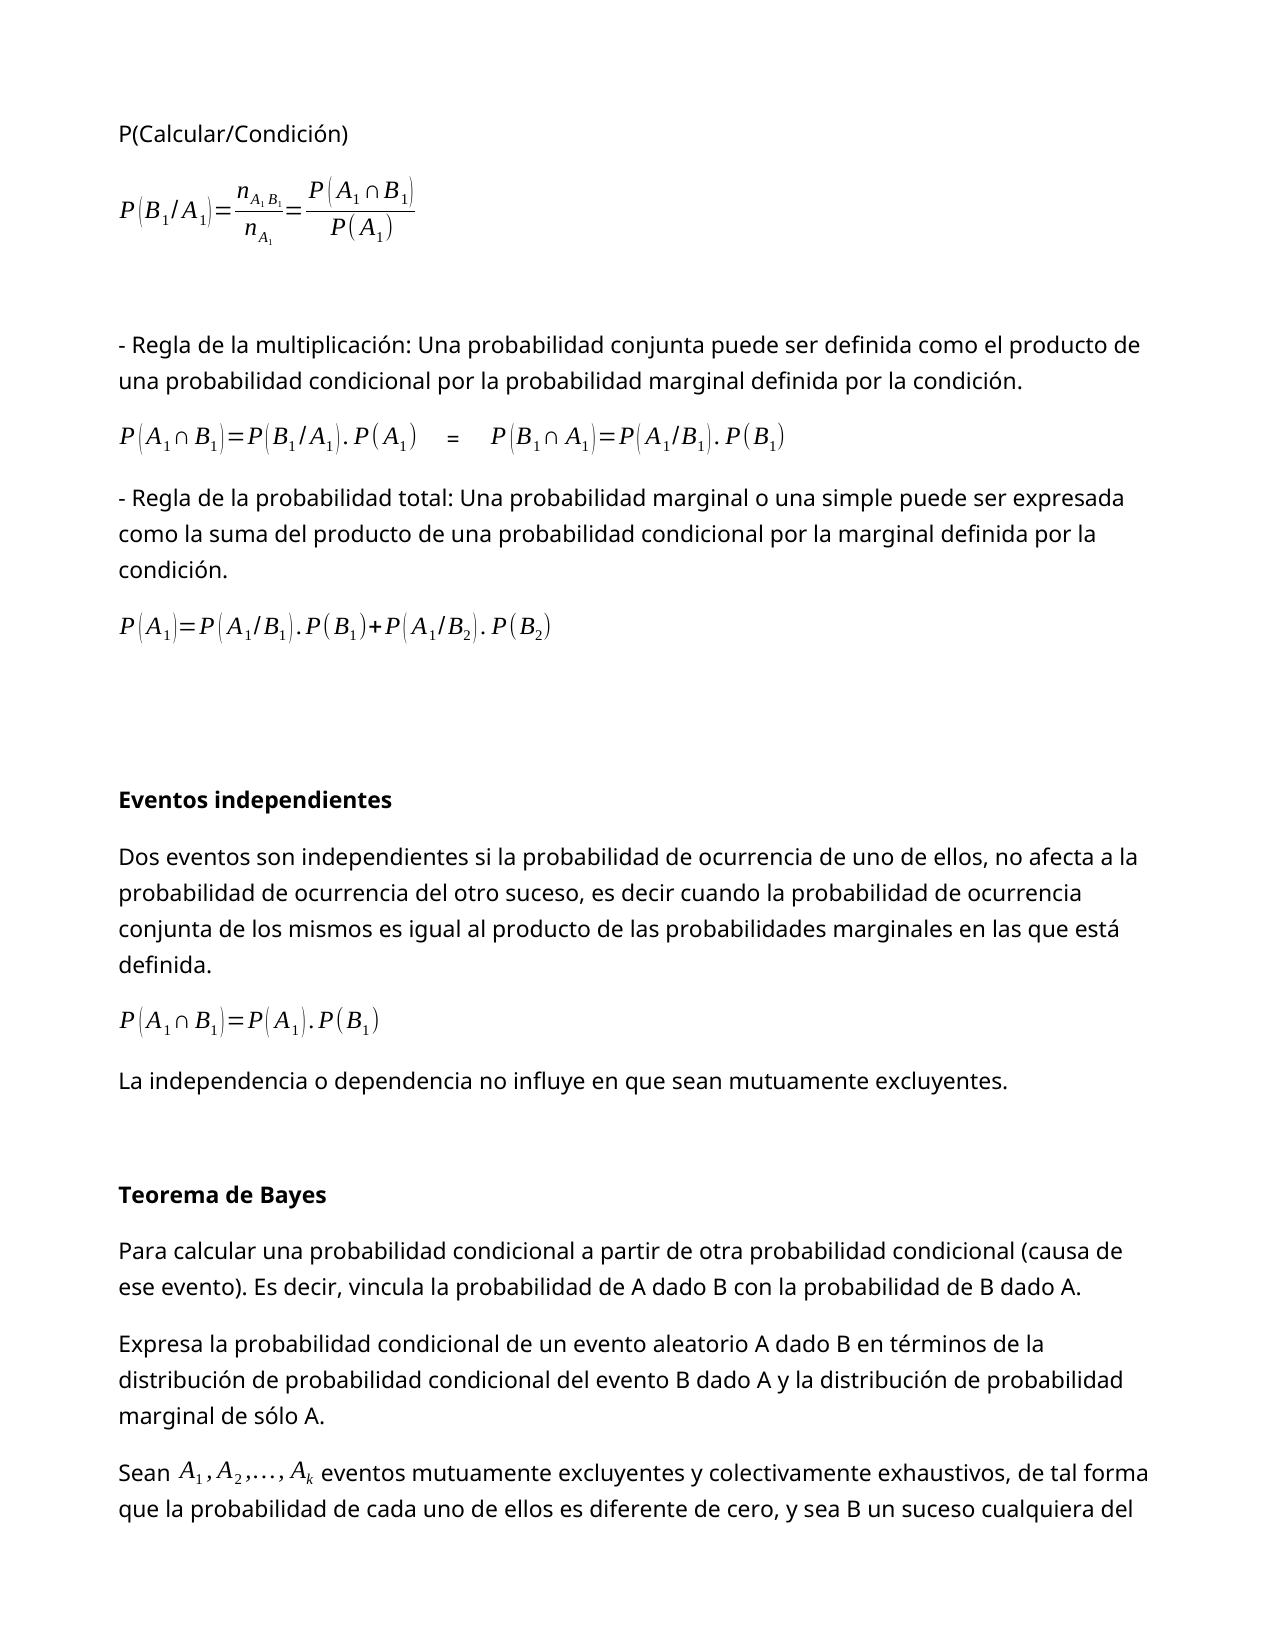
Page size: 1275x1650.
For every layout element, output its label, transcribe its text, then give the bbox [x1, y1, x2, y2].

text Expresa la probabilidad condicional de un evento aleatorio A dado B en términos de la distribución de probabilidad condicional del evento B dado A y la distribución de probabilidad marginal de sólo A. [118, 1328, 1157, 1431]
text Dos eventos son independientes si la probabilidad de ocurrencia de uno de ellos, no afecta a la probabilidad de ocurrencia del otro suceso, es decir cuando la probabilidad de ocurrencia conjunta de los mismos es igual al producto de las probabilidades marginales en las que está definida. [118, 841, 1157, 980]
text La independencia o dependencia no influye en que sean mutuamente excluyentes. [118, 1065, 1157, 1096]
text Para calcular una probabilidad condicional a partir de otra probabilidad condicional (causa de ese evento). Es decir, vincula la probabilidad de A dado B con la probabilidad de B dado A. [118, 1235, 1157, 1302]
text P(Calcular/Condición) [118, 118, 1157, 149]
text = [118, 421, 1157, 457]
text - Regla de la probabilidad total: Una probabilidad marginal o una simple puede ser expresada como la suma del producto de una probabilidad condicional por la marginal definida por la condición. [118, 482, 1157, 585]
text Eventos independientes [118, 784, 1157, 815]
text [118, 1457, 1157, 1524]
text - Regla de la multiplicación: Una probabilidad conjunta puede ser definida como el producto de una probabilidad condicional por la probabilidad marginal definida por la condición. [118, 329, 1157, 396]
text Teorema de Bayes [118, 1178, 1157, 1210]
